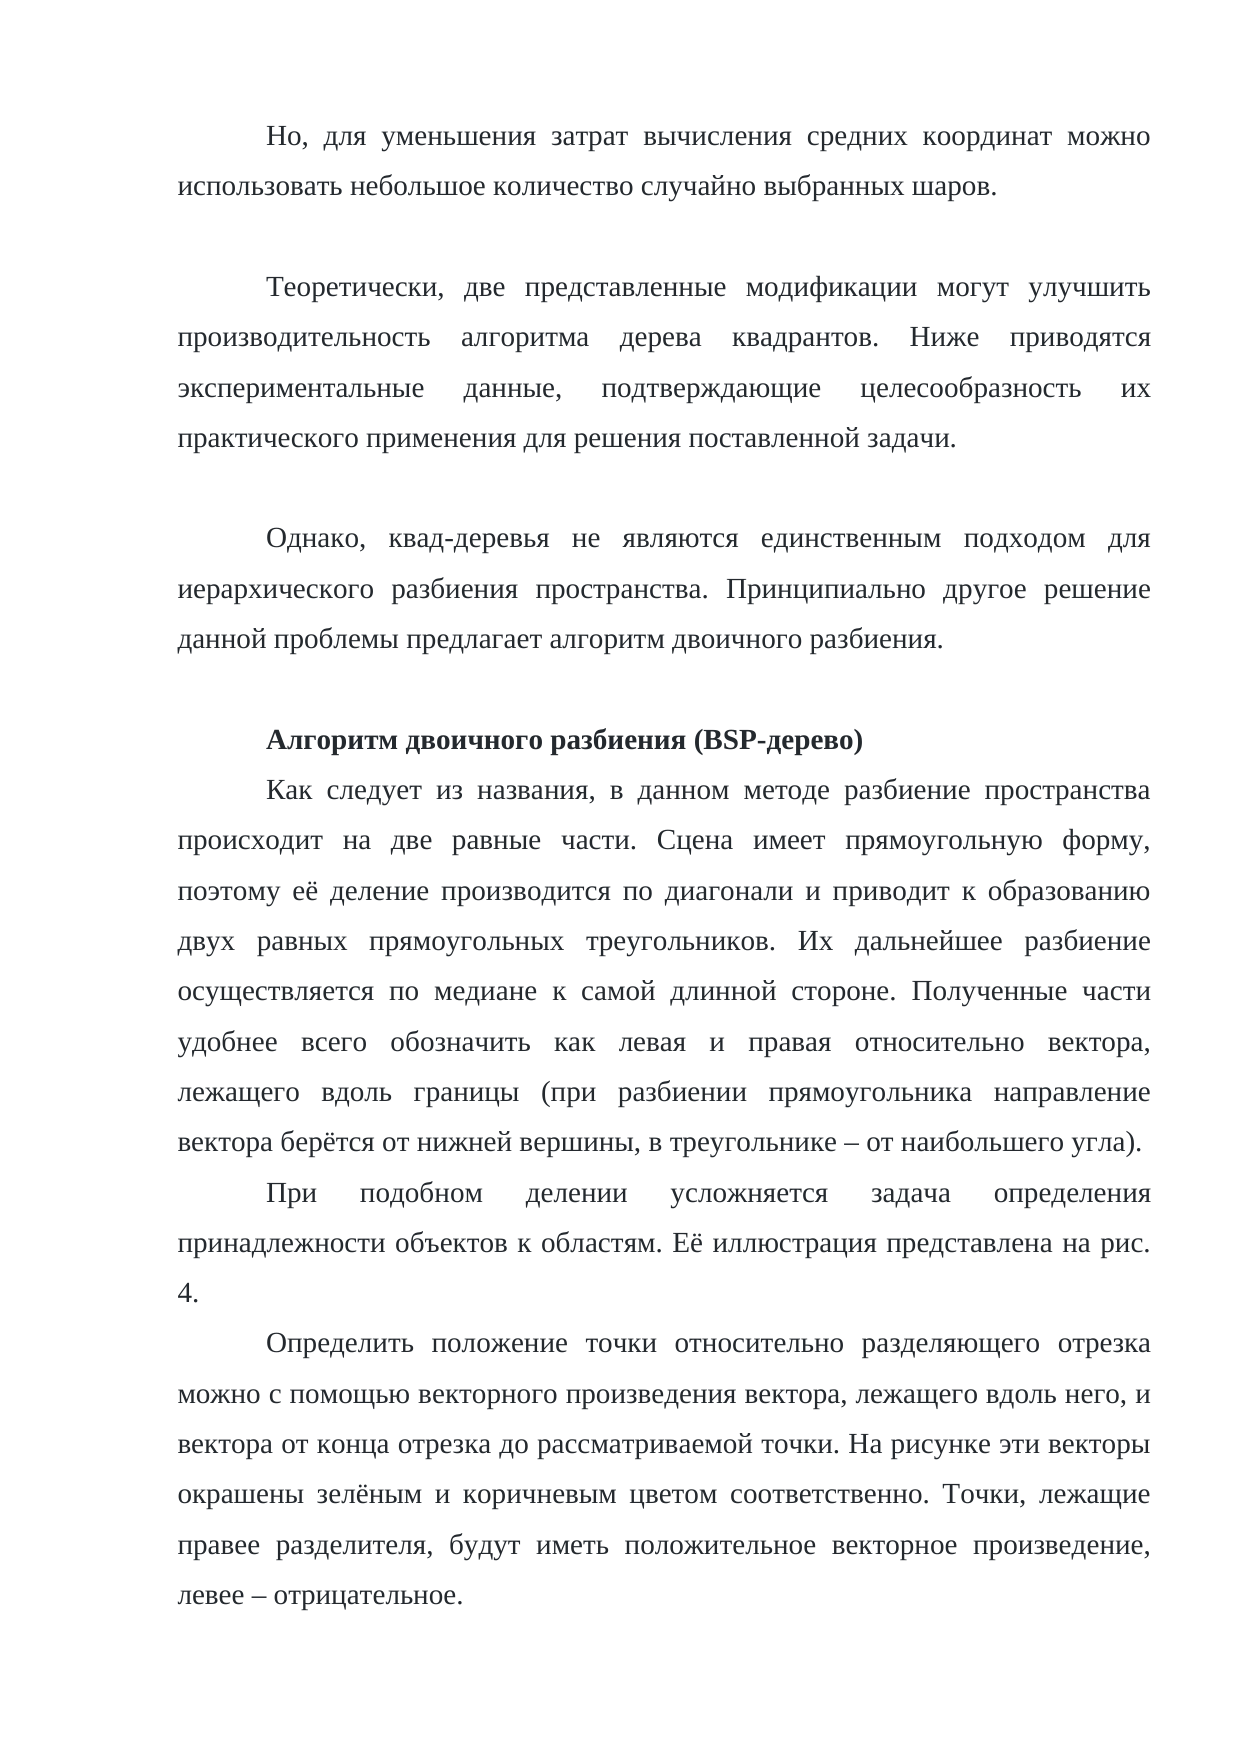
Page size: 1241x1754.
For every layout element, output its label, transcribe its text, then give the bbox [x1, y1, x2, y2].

text Алгоритм двоичного разбиения (BSP-дерево) [177, 722, 1152, 755]
text При подобном делении усложняется задача определения принадлежности объектов к областям. Её иллюстрация представлена на рис. 4. [177, 1175, 1152, 1309]
text Как следует из названия, в данном методе разбиение пространства происходит на две равные части. Сцена имеет прямоугольную форму, поэтому её деление производится по диагонали и приводит к образованию двух равных прямоугольных треугольников. Их дальнейшее разбиение осуществляется по медиане к самой длинной стороне. Полученные части удобнее всего обозначить как левая и правая относительно вектора, лежащего вдоль границы (при разбиении прямоугольника направление вектора берётся от нижней вершины, в треугольнике – от наибольшего угла). [177, 772, 1152, 1158]
text Однако, квад-деревья не являются единственным подходом для иерархического разбиения пространства. Принципиально другое решение данной проблемы предлагает алгоритм двоичного разбиения. [177, 521, 1152, 655]
text Определить положение точки относительно разделяющего отрезка можно с помощью векторного произведения вектора, лежащего вдоль него, и вектора от конца отрезка до рассматриваемой точки. На рисунке эти векторы окрашены зелёным и коричневым цветом соответственно. Точки, лежащие правее разделителя, будут иметь положительное векторное произведение, левее – отрицательное. [177, 1326, 1152, 1611]
text Теоретически, две представленные модификации могут улучшить производительность алгоритма дерева квадрантов. Ниже приводятся экспериментальные данные, подтверждающие целесообразность их практического применения для решения поставленной задачи. [177, 269, 1152, 453]
text Но, для уменьшения затрат вычисления средних координат можно использовать небольшое количество случайно выбранных шаров. [177, 118, 1152, 202]
